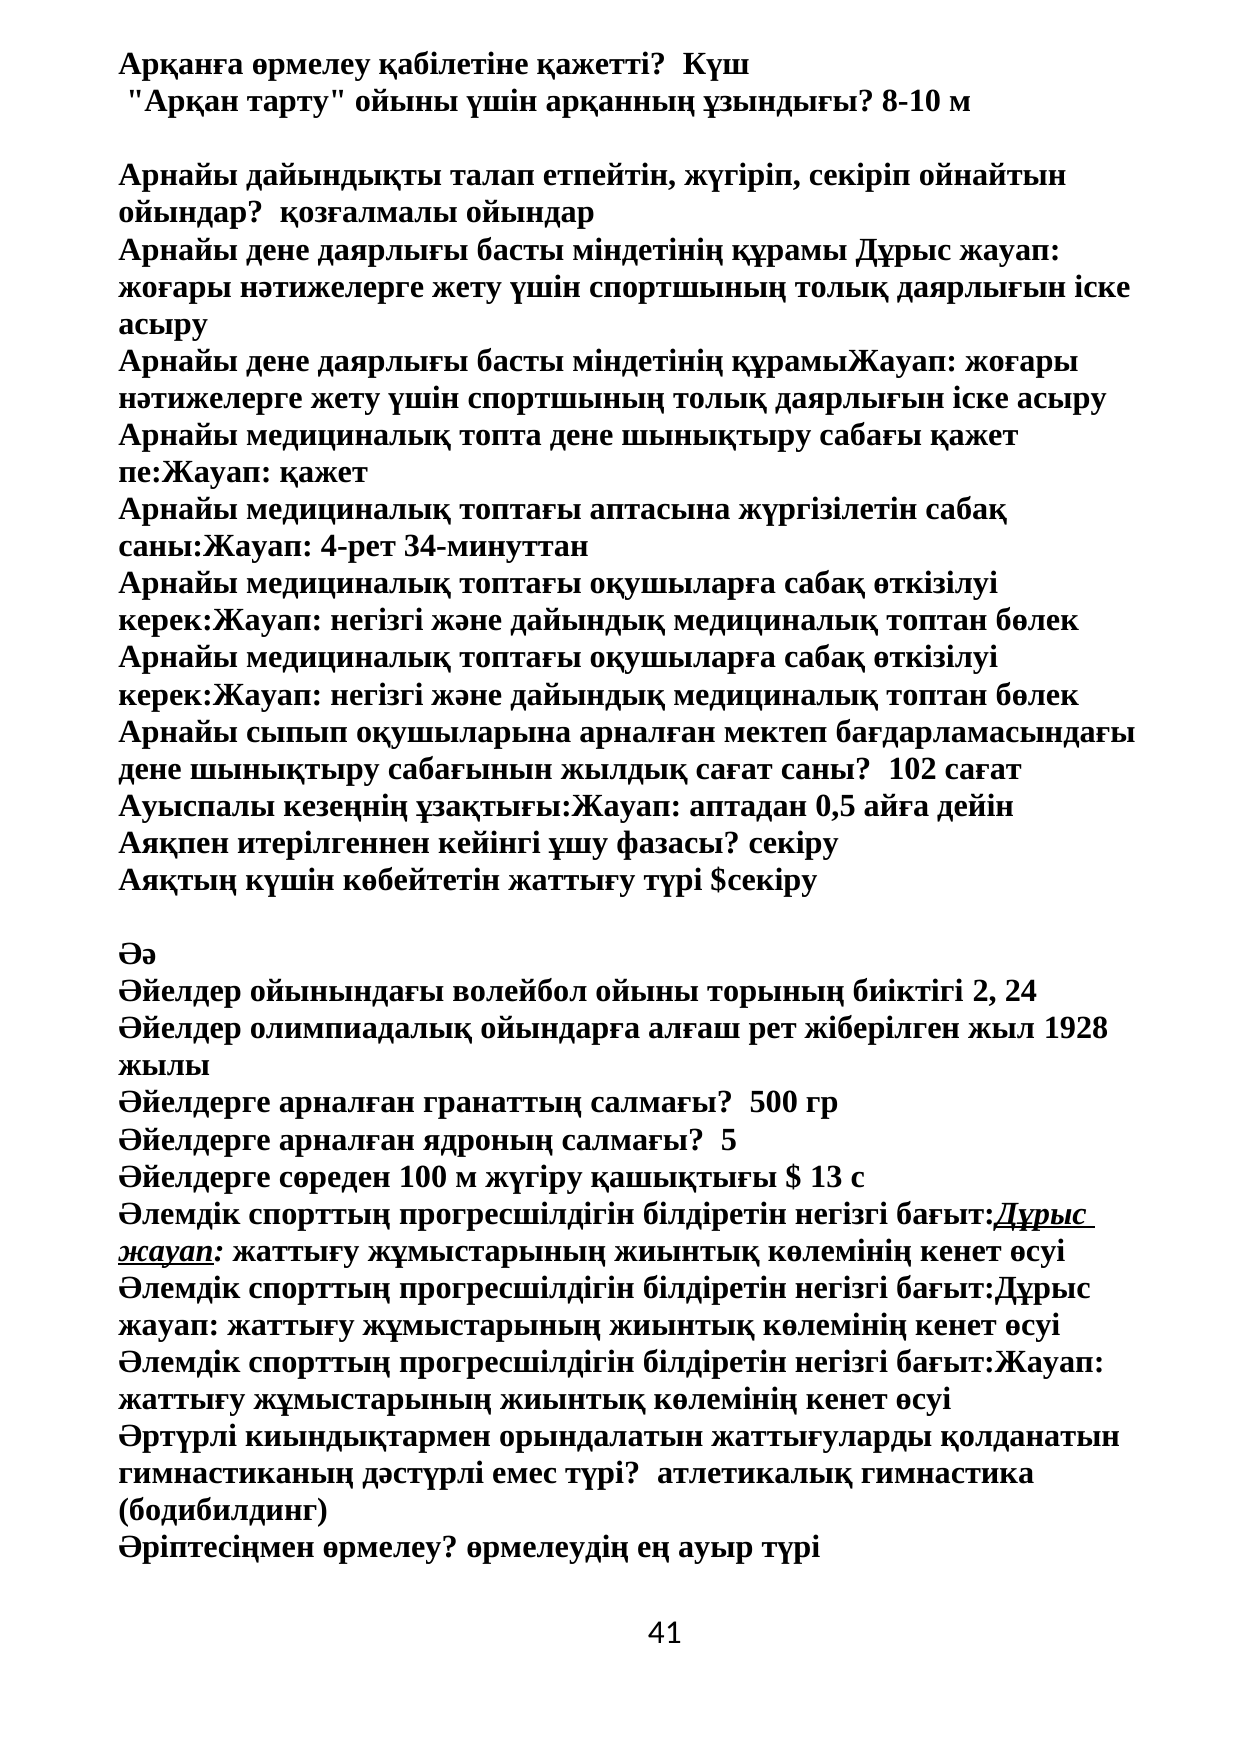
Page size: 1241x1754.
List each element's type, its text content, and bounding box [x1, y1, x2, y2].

text Арқанға өрмелеу қабілетіне қажетті? Күш [118, 44, 1152, 81]
text Әлемдік спорттың прогресшілдігін білдіретін негізгі бағыт:Жауап: жаттығу жұмыстарының жиынтық көлемінің кенет өсуі [118, 1342, 1152, 1416]
text Әлемдік спорттың прогресшілдігін білдіретін негізгі бағыт:Дұрыс жауап: жаттығу жұмыстарының жиынтық көлемінің кенет өсуі [118, 1194, 1152, 1268]
text Арнайы дене даярлығы басты міндетінің құрамыЖауап: жоғары нәтижелерге жету үшін спортшының толық даярлығын іске асыру [118, 341, 1152, 415]
text Әйелдерге сөреден жүгіру қашықтығы $ 13 с [118, 1157, 1152, 1194]
text Аяқпен итерілгеннен кейінгі ұшу фазасы? секіру [118, 823, 1152, 860]
text Ауыспалы кезеңнің ұзақтығы:Жауап: аптадан 0,5 айға дейін [118, 786, 1152, 823]
text Әртүрлі киындықтармен орындалатын жаттығуларды қолданатын гимнастиканың дәстүрлі емес түрі? атлетикалық гимнастика (бодибилдинг) [118, 1416, 1152, 1528]
text Әә [118, 934, 1152, 971]
text Әйелдер олимпиадалық ойындарға алғаш рет жіберілген жыл 1928 жылы [118, 1008, 1152, 1083]
text Арнайы дене даярлығы басты міндетінің құрамы Дұрыс жауап: жоғары нәтижелерге жету үшін спортшының толық даярлығын іске асыру [118, 230, 1152, 341]
text Әлемдік спорттың прогресшілдігін білдіретін негізгі бағыт:Дұрыс жауап: жаттығу жұмыстарының жиынтық көлемінің кенет өсуі [118, 1268, 1152, 1342]
text Арнайы медициналық топтағы аптасына жүргізілетін сабақ саны:Жауап: 4-рет 34-минуттан [118, 489, 1152, 563]
text Әйелдерге арналған ядроның салмағы? 5 [118, 1120, 1152, 1157]
text Әйелдерге арналған гранаттың салмағы? 500 гр [118, 1083, 1152, 1120]
text Әйелдер ойынындағы волейбол ойыны торының биіктігі 2, 24 [118, 971, 1152, 1008]
text Аяқтың күшін көбейтетін жаттығу түрі $секіру [118, 860, 1152, 897]
text Арнайы дайындықты талап етпейтін, жүгіріп, секіріп ойнайтын ойындар? қозғалмалы ойындар [118, 156, 1152, 230]
text Арнайы медициналық топтағы оқушыларға сабақ өткізілуі керек:Жауап: негізгі және дайындық медициналық топтан бөлек [118, 563, 1152, 638]
text Арнайы медициналық топта дене шынықтыру сабағы қажет пе:Жауап: қажет [118, 415, 1152, 489]
text Арнайы медициналық топтағы оқушыларға сабақ өткізілуі керек:Жауап: негізгі және дайындық медициналық топтан бөлек [118, 638, 1152, 712]
text Арнайы сыпып оқушыларына арналған мектеп бағдарламасындағы дене шынықтыру сабағынын жылдық сағат саны? 102 сағат [118, 712, 1152, 786]
text Әріптесіңмен өрмелеу? өрмелеудің ең ауыр түрі [118, 1528, 1152, 1565]
text "Арқан тарту" ойыны үшін арқанның ұзындығы? 8- [118, 81, 1152, 118]
